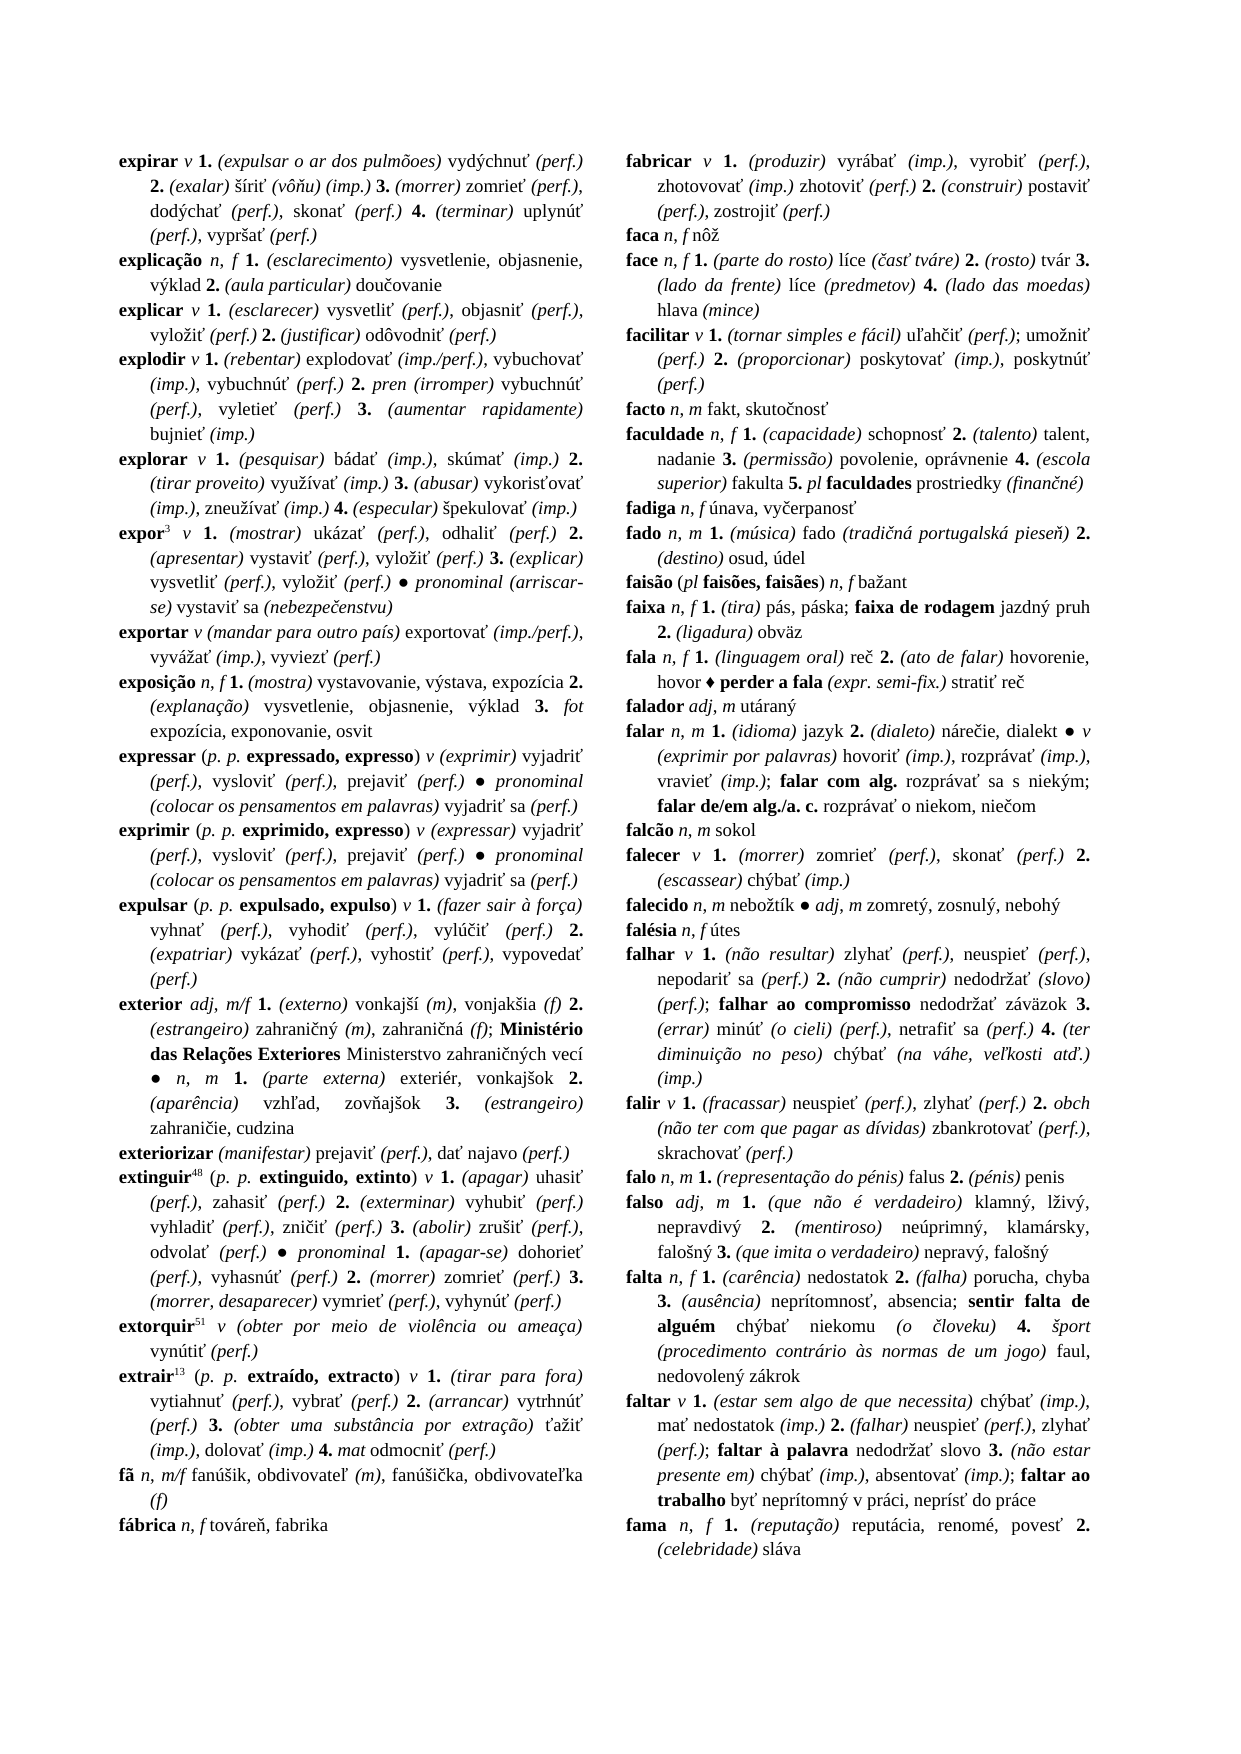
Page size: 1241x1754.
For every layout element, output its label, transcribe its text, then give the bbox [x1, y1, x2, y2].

text faixa n, f 1. (tira) pás, páska; faixa de rodagem jazdný pruh 2. (ligadura) obväz [626, 596, 1090, 643]
text face n, f 1. (parte do rosto) líce (časť tváre) 2. (rosto) tvár 3. (lado da frente) líce (predmetov) 4. (lado das moedas) hlava (mince) [626, 249, 1090, 320]
text faculdade n, f 1. (capacidade) schopnosť 2. (talento) talent, nadanie 3. (permissão) povolenie, oprávnenie 4. (escola superior) fakulta 5. pl faculdades prostriedky (finančné) [626, 423, 1090, 494]
text exportar v (mandar para outro país) exportovať (imp./perf.), vyvážať (imp.), vyviezť (perf.) [119, 621, 583, 667]
text falcão n, m sokol [626, 819, 1090, 841]
text falar n, m 1. (idioma) jazyk 2. (dialeto) nárečie, dialekt ● v (exprimir por palavras) hovoriť (imp.), rozprávať (imp.), vravieť (imp.); falar com alg. rozprávať sa s niekým; falar de/em alg./a. c. rozprávať o niekom, niečom [626, 720, 1090, 816]
text facto n, m fakt, skutočnosť [626, 398, 1090, 419]
text exposição n, f 1. (mostra) vystavovanie, výstava, expozícia 2. (explanação) vysvetlenie, objasnenie, výklad 3. fot expozícia, exponovanie, osvit [119, 671, 583, 742]
text explorar v 1. (pesquisar) bádať (imp.), skúmať (imp.) 2. (tirar proveito) využívať (imp.) 3. (abusar) vykorisťovať (imp.), zneužívať (imp.) 4. (especular) špekulovať (imp.) [119, 447, 583, 519]
text falador adj, m utáraný [626, 695, 1090, 717]
text explicação n, f 1. (esclarecimento) vysvetlenie, objasnenie, výklad 2. (aula particular) doučovanie [119, 249, 583, 296]
text falhar v 1. (não resultar) zlyhať (perf.), neuspieť (perf.), nepodariť sa (perf.) 2. (não cumprir) nedodržať (slovo) (perf.); falhar ao compromisso nedodržať záväzok 3. (errar) minúť (o cieli) (perf.), netrafiť sa (perf.) 4. (ter diminuição no peso) chýbať (na váhe, veľkosti atď.) (imp.) [626, 943, 1090, 1089]
text falésia n, f útes [626, 918, 1090, 940]
text falir v 1. (fracassar) neuspieť (perf.), zlyhať (perf.) 2. obch (não ter com que pagar as dívidas) zbankrotovať (perf.), skrachovať (perf.) [626, 1092, 1090, 1163]
text fabricar v 1. (produzir) vyrábať (imp.), vyrobiť (perf.), zhotovovať (imp.) zhotoviť (perf.) 2. (construir) postaviť (perf.), zostrojiť (perf.) [626, 150, 1090, 221]
text faca n, f nôž [626, 224, 1090, 246]
text fama n, f 1. (reputação) reputácia, renomé, povesť 2. (celebridade) sláva [626, 1513, 1090, 1560]
text faisão (pl faisões, faisães) n, f bažant [626, 571, 1090, 593]
text fadiga n, f únava, vyčerpanosť [626, 497, 1090, 519]
text extinguir48 (p. p. extinguido, extinto) v 1. (apagar) uhasiť (perf.), zahasiť (perf.) 2. (exterminar) vyhubiť (perf.) vyhladiť (perf.), zničiť (perf.) 3. (abolir) zrušiť (perf.), odvolať (perf.) ● pronominal 1. (apagar-se) dohorieť (perf.), vyhasnúť (perf.) 2. (morrer) zomrieť (perf.) 3. (morrer, desaparecer) vymrieť (perf.), vyhynúť (perf.) [119, 1166, 583, 1312]
text facilitar v 1. (tornar simples e fácil) uľahčiť (perf.); umožniť (perf.) 2. (proporcionar) poskytovať (imp.), poskytnúť (perf.) [626, 323, 1090, 395]
text exteriorizar (manifestar) prejaviť (perf.), dať najavo (perf.) [119, 1142, 583, 1163]
text falecer v 1. (morrer) zomrieť (perf.), skonať (perf.) 2. (escassear) chýbať (imp.) [626, 844, 1090, 891]
text expulsar (p. p. expulsado, expulso) v 1. (fazer sair à força) vyhnať (perf.), vyhodiť (perf.), vylúčiť (perf.) 2. (expatriar) vykázať (perf.), vyhostiť (perf.), vypovedať (perf.) [119, 894, 583, 990]
text falecido n, m nebožtík ● adj, m zomretý, zosnulý, nebohý [626, 894, 1090, 915]
text fábrica n, f továreň, fabrika [119, 1513, 583, 1535]
text expor3 v 1. (mostrar) ukázať (perf.), odhaliť (perf.) 2. (apresentar) vystaviť (perf.), vyložiť (perf.) 3. (explicar) vysvetliť (perf.), vyložiť (perf.) ● pronominal (arriscar-se) vystaviť sa (nebezpečenstvu) [119, 522, 583, 618]
text fado n, m 1. (música) fado (tradičná portugalská pieseň) 2. (destino) osud, údel [626, 522, 1090, 568]
text falta n, f 1. (carência) nedostatok 2. (falha) porucha, chyba 3. (ausência) neprítomnosť, absencia; sentir falta de alguém chýbať niekomu (o človeku) 4. šport (procedimento contrário às normas de um jogo) faul, nedovolený zákrok [626, 1266, 1090, 1386]
text faltar v 1. (estar sem algo de que necessita) chýbať (imp.), mať nedostatok (imp.) 2. (falhar) neuspieť (perf.), zlyhať (perf.); faltar à palavra nedodržať slovo 3. (não estar presente em) chýbať (imp.), absentovať (imp.); faltar ao trabalho byť neprítomný v práci, neprísť do práce [626, 1389, 1090, 1510]
text falso adj, m 1. (que não é verdadeiro) klamný, lživý, nepravdivý 2. (mentiroso) neúprimný, klamársky, falošný 3. (que imita o verdadeiro) nepravý, falošný [626, 1191, 1090, 1262]
text fã n, m/f fanúšik, obdivovateľ (m), fanúšička, obdivovateľka (f) [119, 1464, 583, 1510]
text extrair13 (p. p. extraído, extracto) v 1. (tirar para fora) vytiahnuť (perf.), vybrať (perf.) 2. (arrancar) vytrhnúť (perf.) 3. (obter uma substância por extração) ťažiť (imp.), dolovať (imp.) 4. mat odmocniť (perf.) [119, 1365, 583, 1461]
text fala n, f 1. (linguagem oral) reč 2. (ato de falar) hovorenie, hovor ♦ perder a fala (expr. semi-fix.) stratiť reč [626, 646, 1090, 692]
text expirar v 1. (expulsar o ar dos pulmõoes) vydýchnuť (perf.) 2. (exalar) šíriť (vôňu) (imp.) 3. (morrer) zomrieť (perf.), dodýchať (perf.), skonať (perf.) 4. (terminar) uplynúť (perf.), vypršať (perf.) [119, 150, 583, 246]
text explodir v 1. (rebentar) explodovať (imp./perf.), vybuchovať (imp.), vybuchnúť (perf.) 2. pren (irromper) vybuchnúť (perf.), vyletieť (perf.) 3. (aumentar rapidamente) bujnieť (imp.) [119, 348, 583, 444]
text expressar (p. p. expressado, expresso) v (exprimir) vyjadriť (perf.), vysloviť (perf.), prejaviť (perf.) ● pronominal (colocar os pensamentos em palavras) vyjadriť sa (perf.) [119, 745, 583, 816]
text exprimir (p. p. exprimido, expresso) v (expressar) vyjadriť (perf.), vysloviť (perf.), prejaviť (perf.) ● pronominal (colocar os pensamentos em palavras) vyjadriť sa (perf.) [119, 819, 583, 891]
text extorquir51 v (obter por meio de violência ou ameaça) vynútiť (perf.) [119, 1315, 583, 1362]
text falo n, m 1. (representação do pénis) falus 2. (pénis) penis [626, 1166, 1090, 1188]
text explicar v 1. (esclarecer) vysvetliť (perf.), objasniť (perf.), vyložiť (perf.) 2. (justificar) odôvodniť (perf.) [119, 299, 583, 345]
text exterior adj, m/f 1. (externo) vonkajší (m), vonjakšia (f) 2. (estrangeiro) zahraničný (m), zahraničná (f); Ministério das Relações Exteriores Ministerstvo zahraničných vecí ● n, m 1. (parte externa) exteriér, vonkajšok 2. (aparência) vzhľad, zovňajšok 3. (estrangeiro) zahraničie, cudzina [119, 993, 583, 1138]
